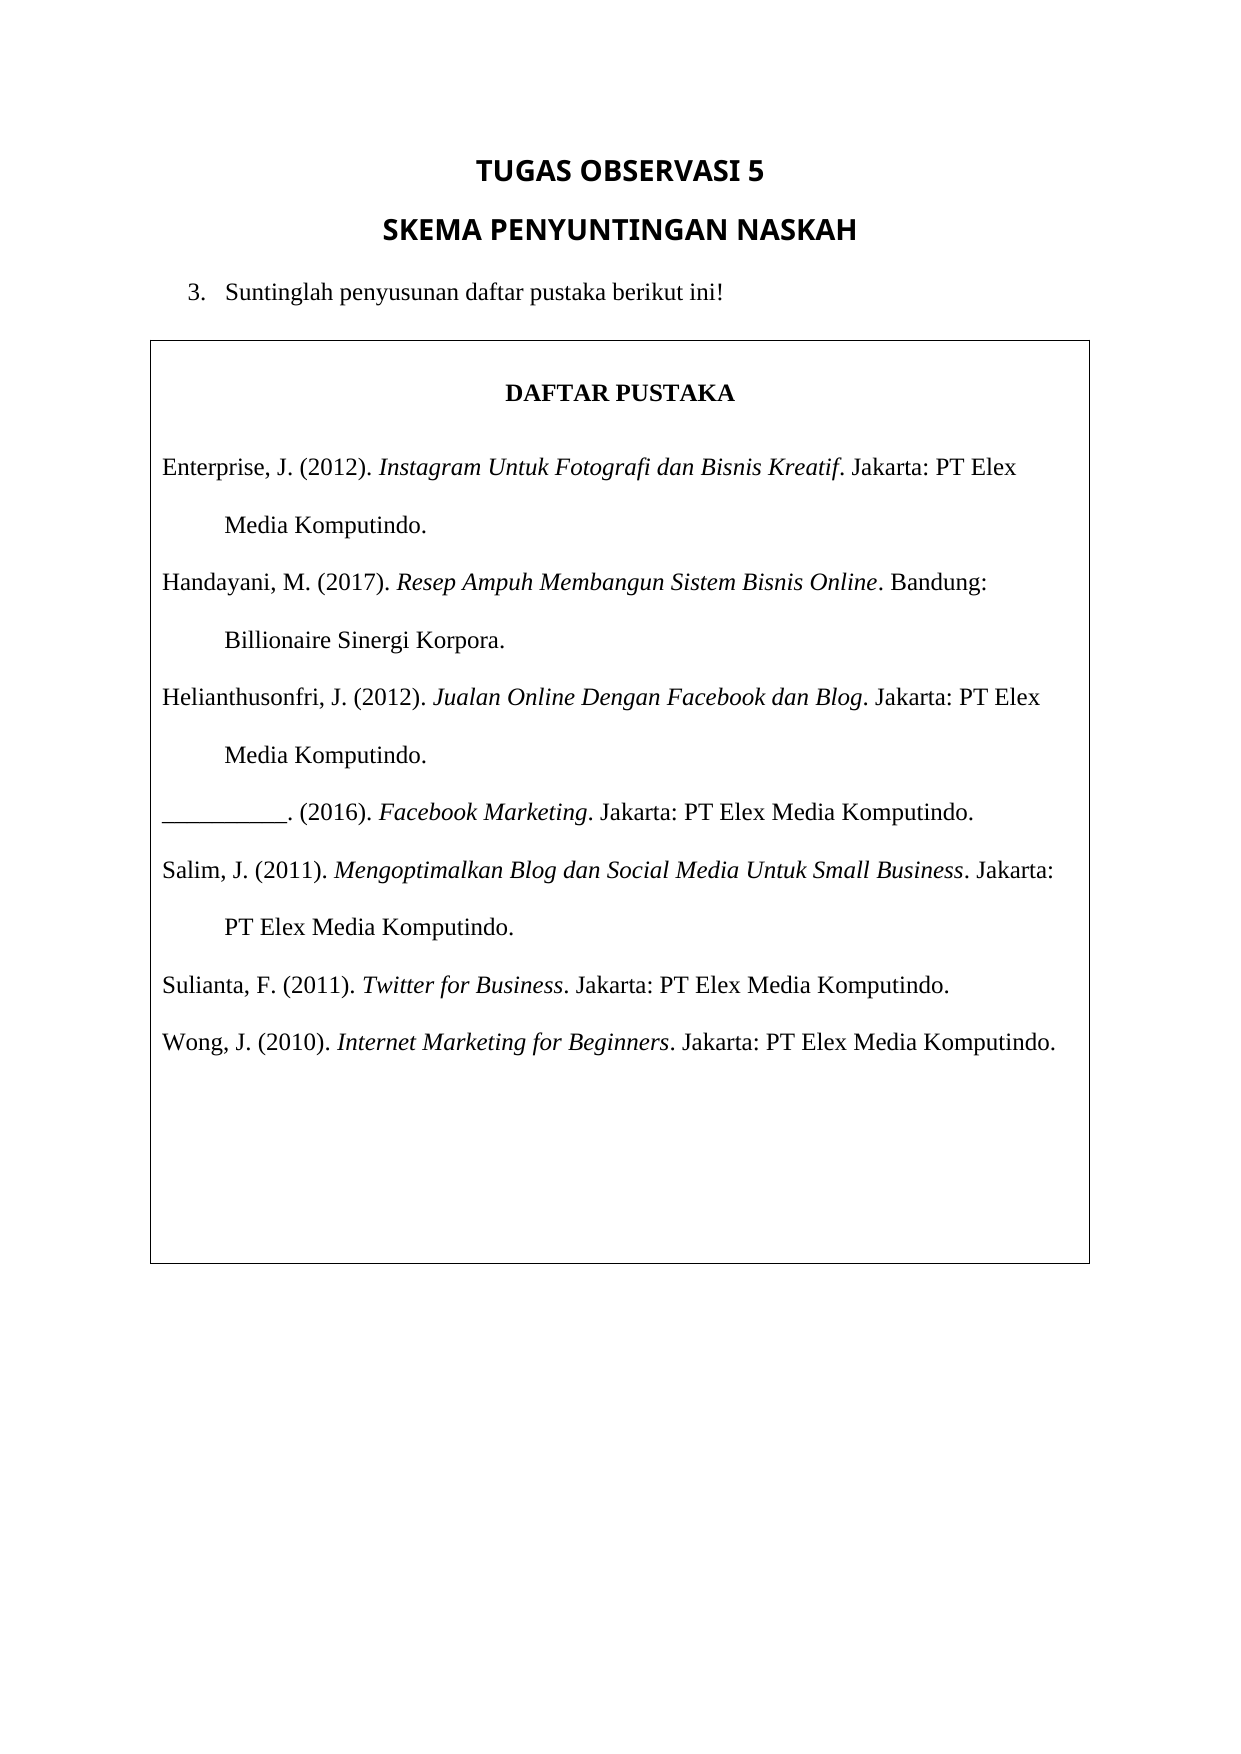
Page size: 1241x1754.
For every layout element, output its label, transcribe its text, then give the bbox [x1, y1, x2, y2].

table_header DAFTAR PUSTAKA Enterprise, J. (2012). Instagram Untuk Fotografi dan Bisnis Kreatif. Jakarta: PT Elex Media Komputindo. Handayani, M. (2017). Resep Ampuh Membangun Sistem Bisnis Online. Bandung: Billionaire Sinergi Korpora. Helianthusonfri, J. (2012). Jualan Online Dengan Facebook dan Blog. Jakarta: PT Elex Media Komputindo. __________. (2016). Facebook Marketing. Jakarta: PT Elex Media Komputindo. Salim, J. (2011). Mengoptimalkan Blog dan Social Media Untuk Small Business. Jakarta: PT Elex Media Komputindo. Sulianta, F. (2011). Twitter for Business. Jakarta: PT Elex Media Komputindo. Wong, J. (2010). Internet Marketing for Beginners. Jakarta: PT Elex Media Komputindo. [151, 341, 1089, 1262]
list Suntinglah penyusunan daftar pustaka berikut ini! [187, 277, 1090, 306]
text TUGAS OBSERVASI 5 [150, 150, 1090, 190]
text SKEMA PENYUNTINGAN NASKAH [150, 209, 1090, 249]
